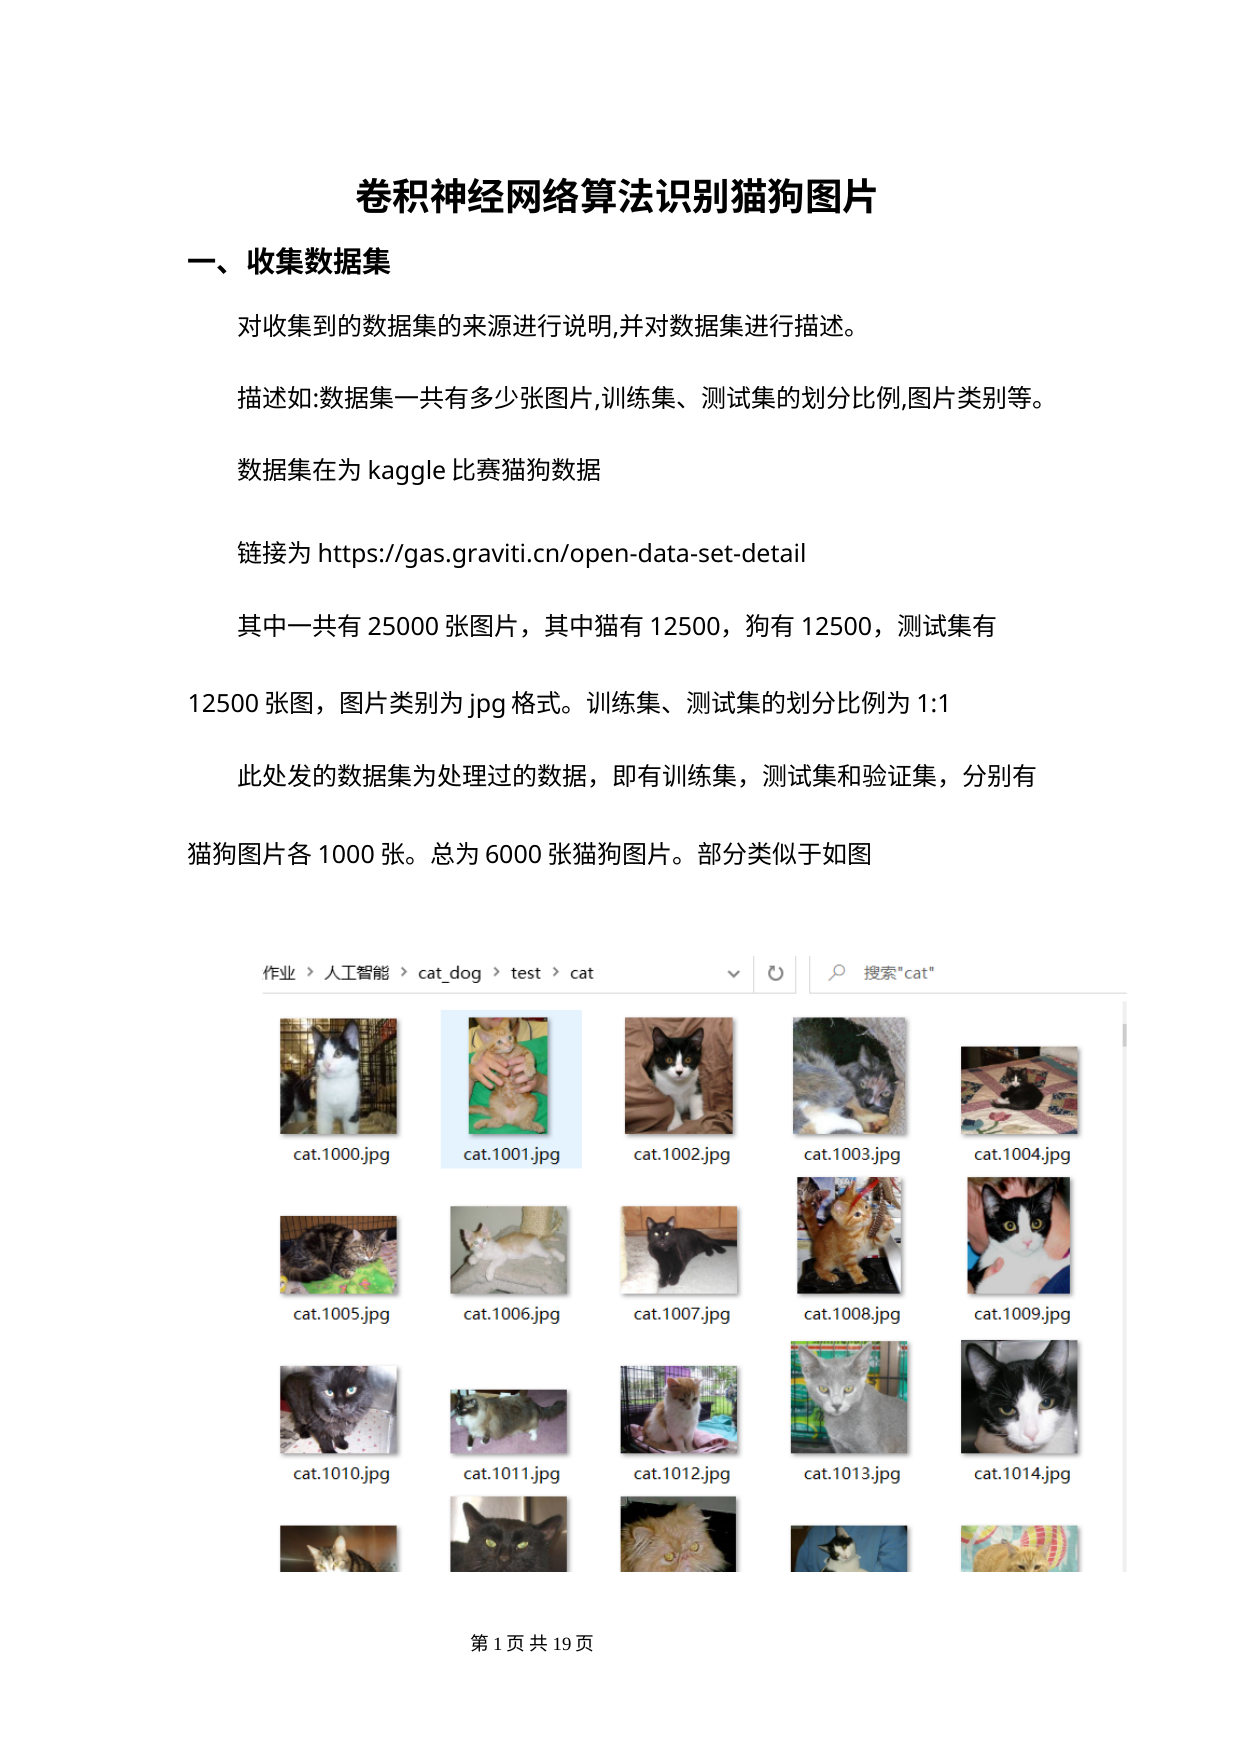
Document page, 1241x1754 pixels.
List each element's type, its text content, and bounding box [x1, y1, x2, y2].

subtitle 数据集在为kaggle比赛猫狗数据 [187, 436, 1053, 501]
text 对收集到的数据集的来源进行说明,并对数据集进行描述。 [187, 292, 1053, 357]
text 其中一共有25000张图片，其中猫有12500，狗有12500，测试集有12500张图，图片类别为jpg格式。训练集、测试集的划分比例为1:1 [187, 592, 1053, 734]
text 卷积神经网络算法识别猫狗图片 [187, 162, 1053, 227]
text 一、收集数据集 [187, 227, 1053, 292]
text 此处发的数据集为处理过的数据，即有训练集，测试集和验证集，分别有猫狗图片各1000张。总为6000张猫狗图片。部分类似于如图 [187, 742, 1053, 885]
text 链接为https://gas.graviti.cn/open-data-set-detail [187, 519, 1053, 584]
text 描述如:数据集一共有多少张图片,训练集、测试集的划分比例,图片类别等。 [187, 364, 1053, 429]
picture [262, 956, 1127, 1572]
